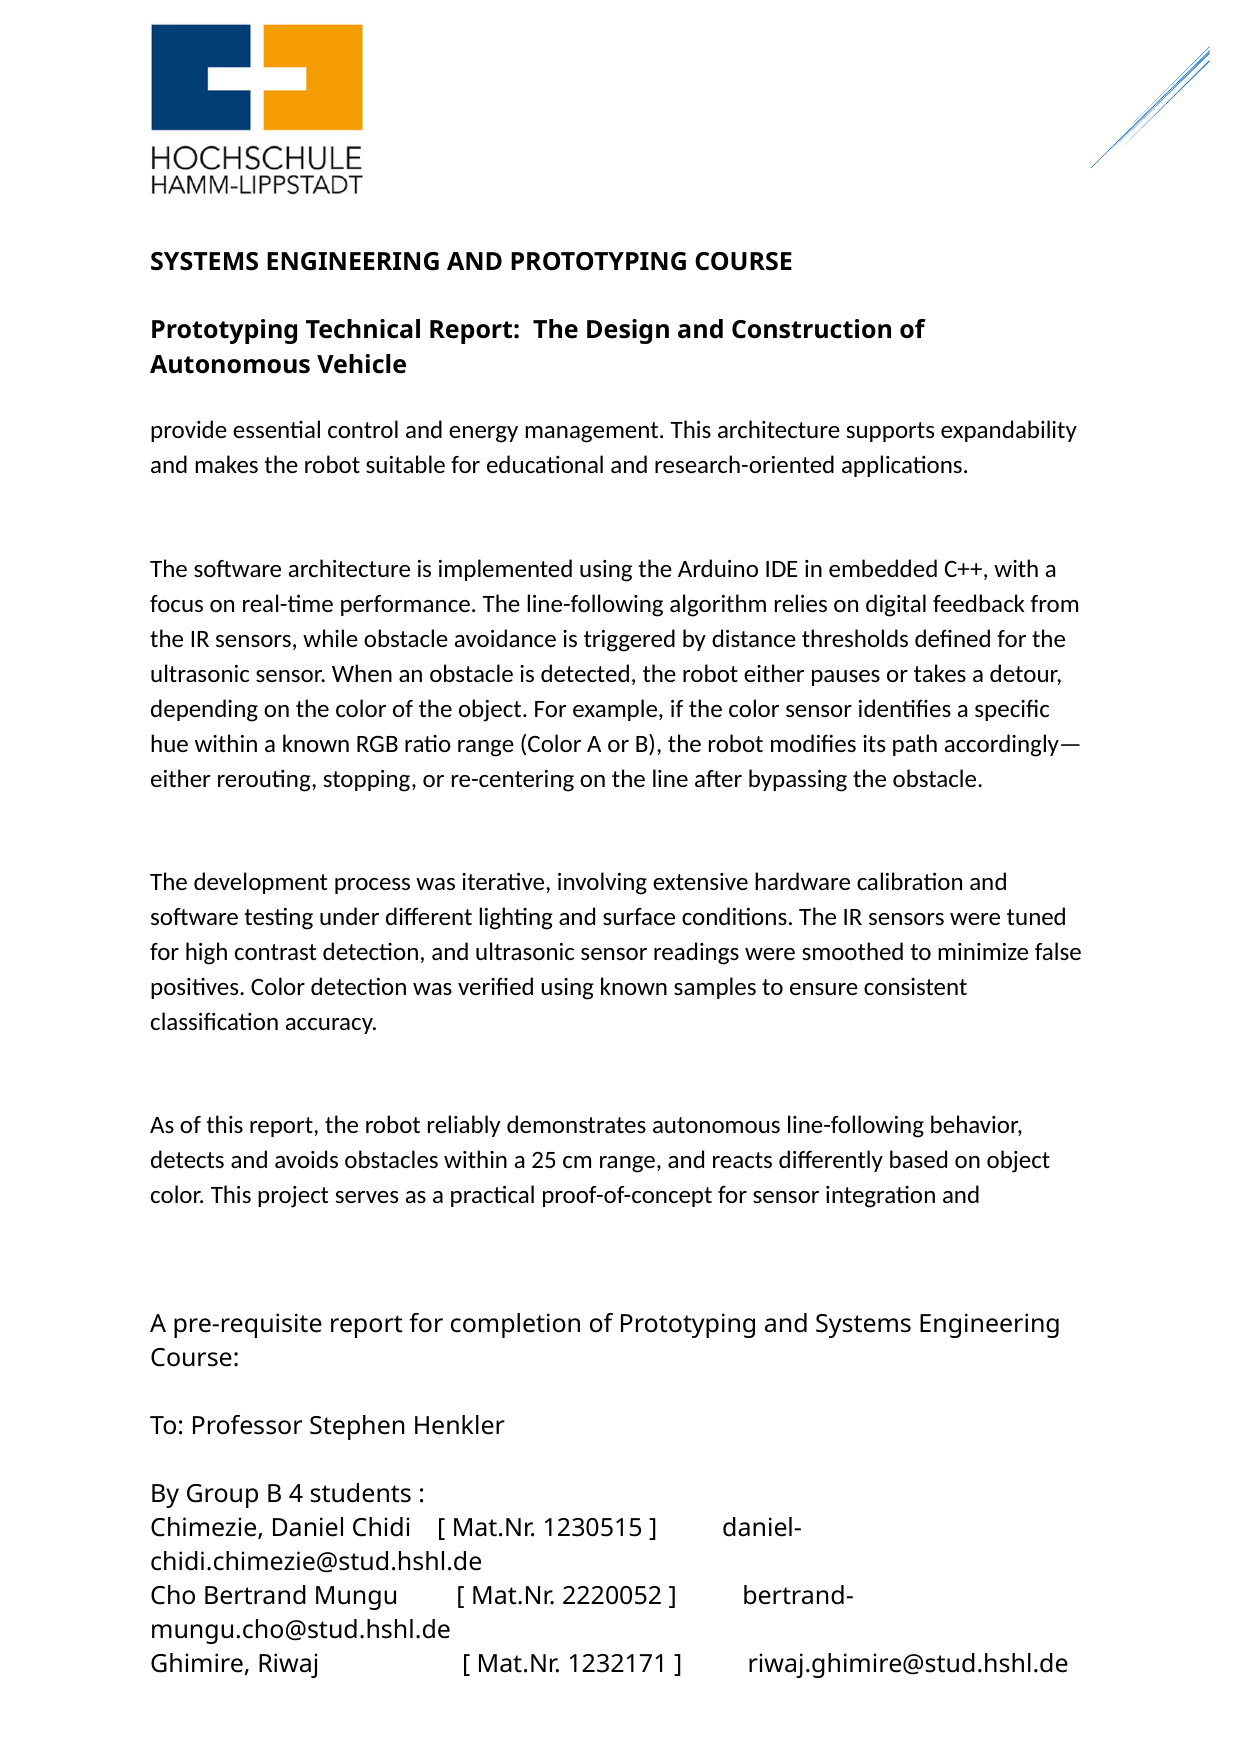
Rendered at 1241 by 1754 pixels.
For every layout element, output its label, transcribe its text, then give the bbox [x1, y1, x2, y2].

text As of this report, the robot reliably demonstrates autonomous line-following behavior, detects and avoids obstacles within a 25 cm range, and reacts differently based on object color. This project serves as a practical proof-of-concept for sensor integration and autonomous decision-making in embedded systems, laying the foundation for more advanced robotics projects in the future. [150, 1109, 1090, 1210]
picture [141, 20, 364, 196]
text The software architecture is implemented using the Arduino IDE in embedded C++, with a focus on real-time performance. The line-following algorithm relies on digital feedback from the IR sensors, while obstacle avoidance is triggered by distance thresholds defined for the ultrasonic sensor. When an obstacle is detected, the robot either pauses or takes a detour, depending on the color of the object. For example, if the color sensor identifies a specific hue within a known RGB ratio range (Color A or B), the robot modifies its path accordingly—either rerouting, stopping, or re-centering on the line after bypassing the obstacle. [150, 553, 1090, 793]
text The development process was iterative, involving extensive hardware calibration and software testing under different lighting and surface conditions. The IR sensors were tuned for high contrast detection, and ultrasonic sensor readings were smoothed to minimize false positives. Color detection was verified using known samples to ensure consistent classification accuracy. [150, 866, 1090, 1037]
